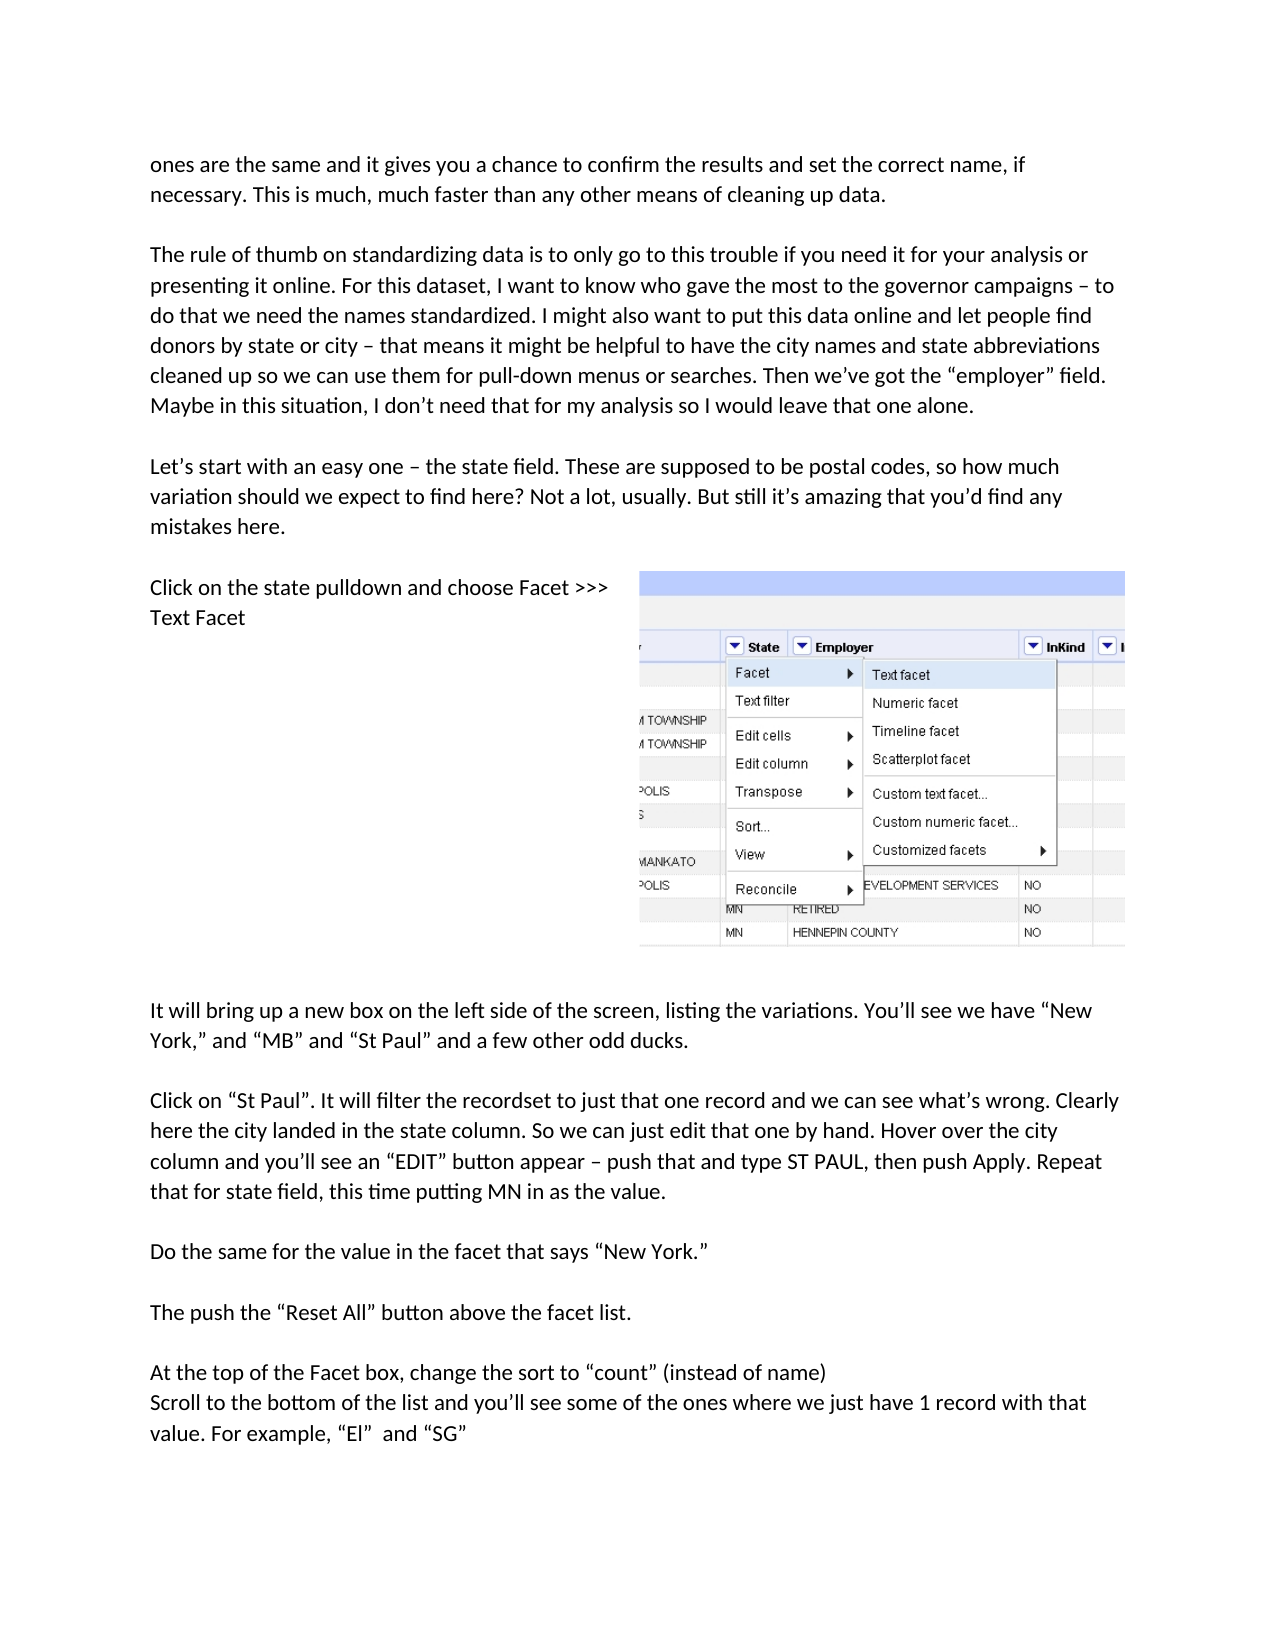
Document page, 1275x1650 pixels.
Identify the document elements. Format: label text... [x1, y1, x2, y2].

text Let’s start with an easy one – the state field. These are supposed to be postal codes, so how much variation should we expect to find here? Not a lot, usually. But still it’s amazing that you’d find any mistakes here. [150, 452, 1125, 541]
text At the top of the Facet box, change the sort to “count” (instead of name) [150, 1358, 1125, 1386]
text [150, 150, 1125, 208]
picture [639, 571, 1125, 947]
text The rule of thumb on standardizing data is to only go to this trouble if you need it for your analysis or presenting it online. For this dataset, I want to know who gave the most to the governor campaigns – to do that we need the names standardized. I might also want to put this data online and let people find donors by state or city – that means it might be helpful to have the city names and state abbreviations cleaned up so we can use them for pull-down menus or searches. Then we’ve got the “employer” field. Maybe in this situation, I don’t need that for my analysis so I would leave that one alone. [150, 241, 1125, 420]
text Do the same for the value in the facet that says “New York.” [150, 1237, 1125, 1266]
text Scroll to the bottom of the list and you’ll see some of the ones where we just have 1 record with that value. For example, “El” and “SG” [150, 1388, 1125, 1447]
text It will bring up a new box on the left side of the screen, listing the variations. You’ll see we have “New York,” and “MB” and “St Paul” and a few other odd ducks. [150, 996, 1125, 1054]
text Click on the state pulldown and choose Facet >>> Text Facet [150, 573, 639, 631]
text Click on “St Paul”. It will filter the recordset to just that one record and we can see what’s wrong. Clearly here the city landed in the state column. So we can just edit that one by hand. Hover over the city column and you’ll see an “EDIT” button appear – push that and type ST PAUL, then push Apply. Repeat that for state field, this time putting MN in as the value. [150, 1086, 1125, 1205]
text The push the “Reset All” button above the facet list. [150, 1298, 1125, 1326]
